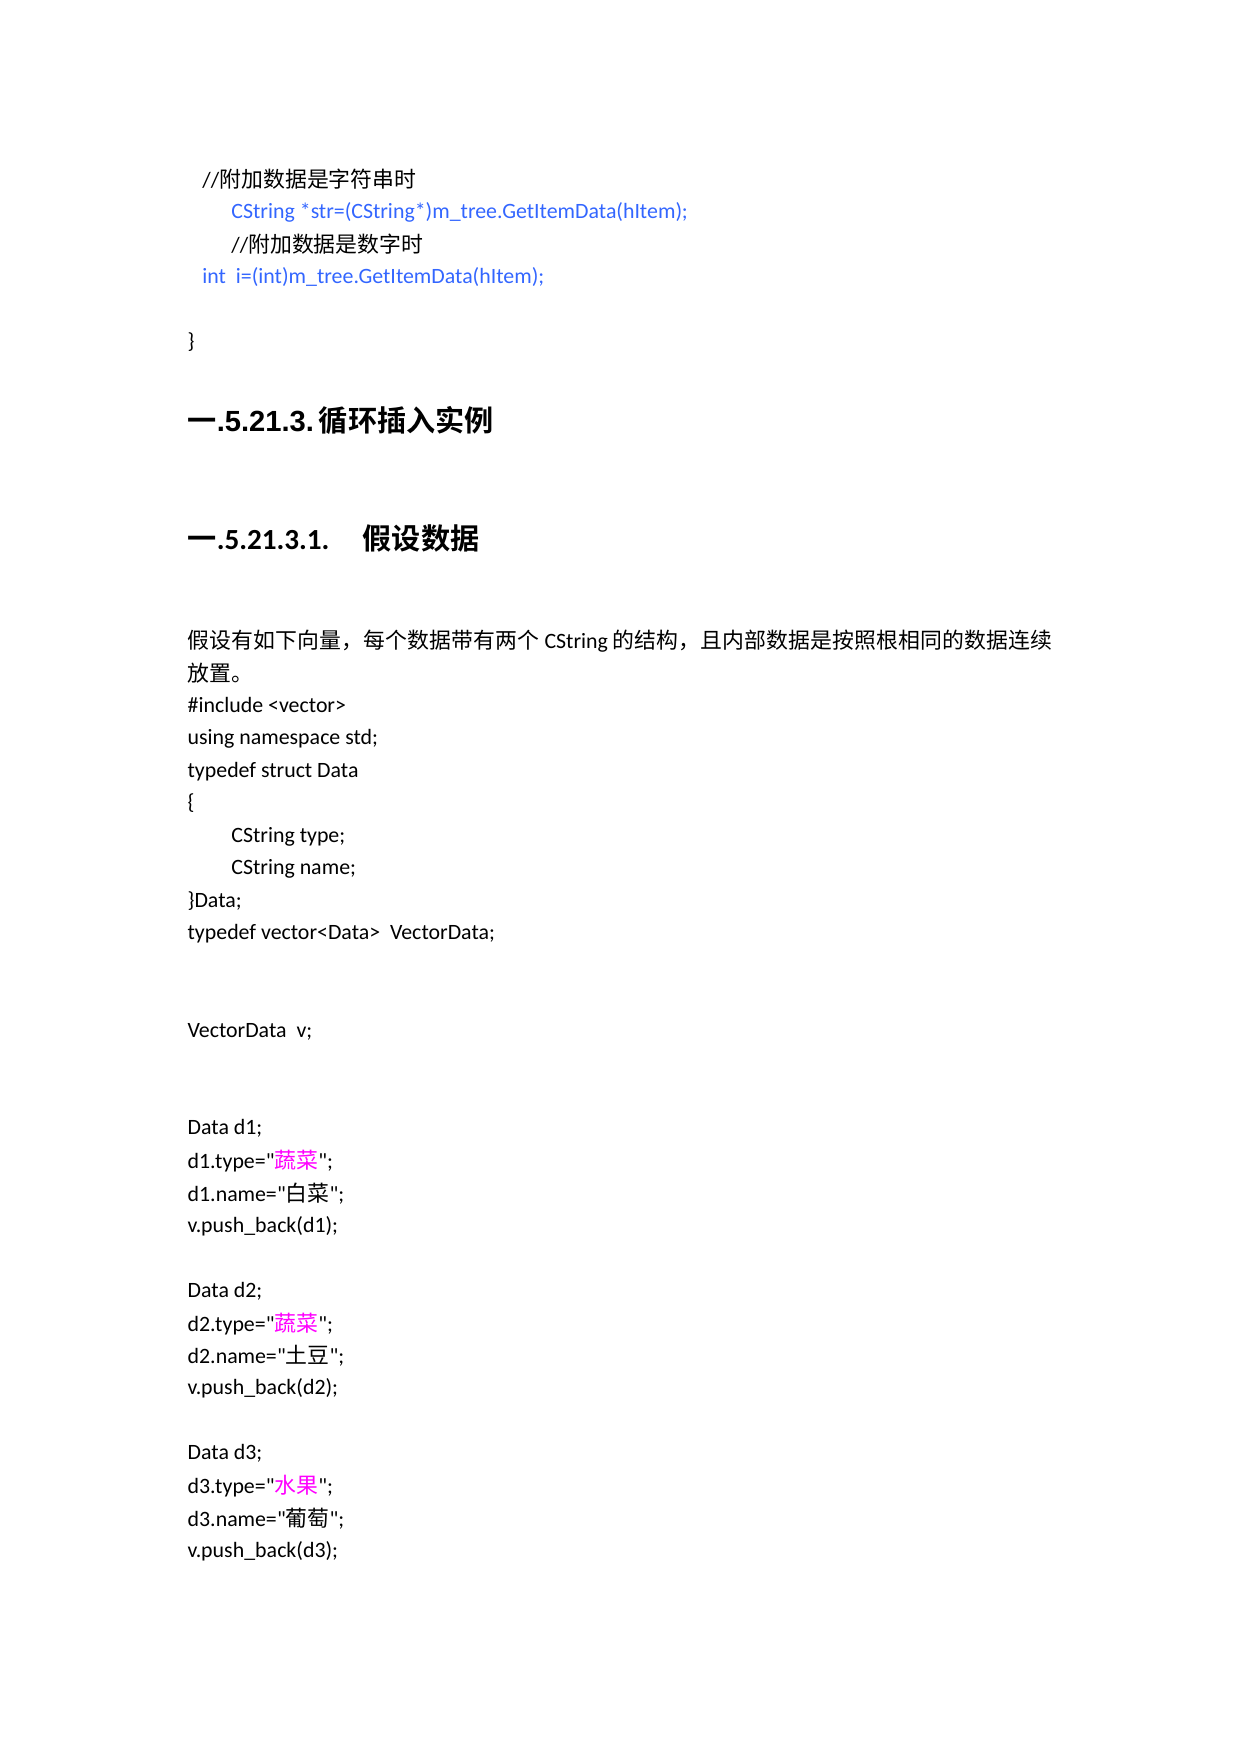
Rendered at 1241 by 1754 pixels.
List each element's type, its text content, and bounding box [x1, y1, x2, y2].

text typedef struct Data [187, 753, 1053, 786]
text v.push_back(d3); [187, 1533, 1053, 1566]
text CString type; [187, 818, 1053, 851]
text Data d2; [187, 1273, 1053, 1306]
subtitle 循环插入实例 [187, 386, 1053, 451]
text d2.name="土豆"; [187, 1338, 1053, 1371]
text CString name; [187, 851, 1053, 883]
text d2.type="蔬菜"; [187, 1306, 1053, 1338]
text d3.name="葡萄"; [187, 1501, 1053, 1533]
text d3.type="水果"; [187, 1468, 1053, 1501]
text VectorData v; [187, 1013, 1053, 1046]
text using namespace std; [187, 721, 1053, 753]
text d1.type="蔬菜"; [187, 1143, 1053, 1176]
text 假设有如下向量，每个数据带有两个CString的结构，且内部数据是按照根相同的数据连续放置。 [187, 623, 1053, 688]
text //附加数据是数字时 [187, 227, 1053, 259]
text Data d3; [187, 1436, 1053, 1468]
text typedef vector<Data> VectorData; [187, 916, 1053, 948]
text Data d1; [187, 1111, 1053, 1143]
text d1.name="白菜"; [187, 1176, 1053, 1208]
text { [187, 786, 1053, 818]
text CString *str=(CString*)m_tree.GetItemData(hItem); [187, 194, 1053, 227]
text int i=(int)m_tree.GetItemData(hItem); [187, 259, 1053, 292]
text #include <vector> [187, 688, 1053, 721]
text v.push_back(d2); [187, 1371, 1053, 1403]
text //附加数据是字符串时 [187, 162, 1053, 194]
subtitle 假设数据 [187, 504, 1053, 569]
text v.push_back(d1); [187, 1208, 1053, 1241]
text } [187, 324, 1053, 357]
text }Data; [187, 883, 1053, 916]
